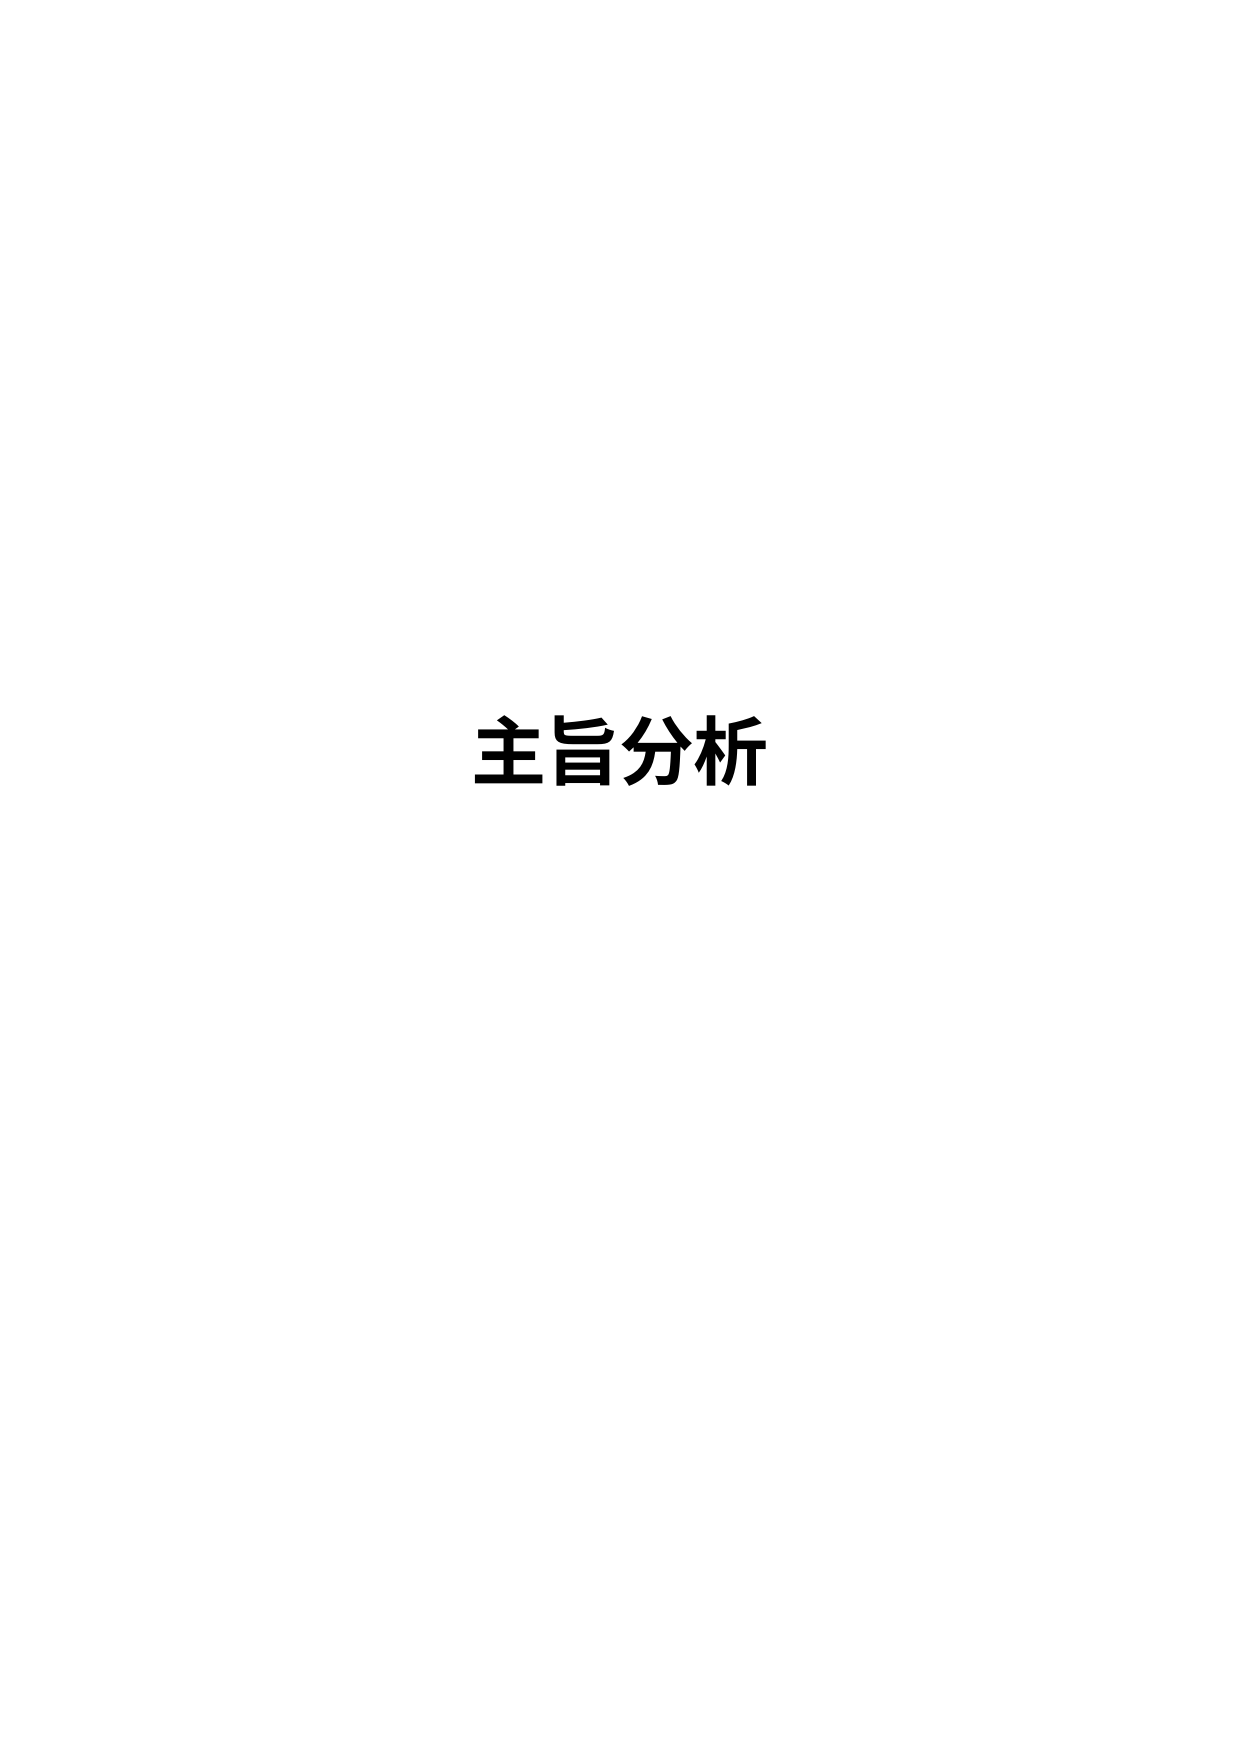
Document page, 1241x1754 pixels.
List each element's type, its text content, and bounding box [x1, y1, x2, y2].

title 主旨分析 [187, 682, 1053, 812]
